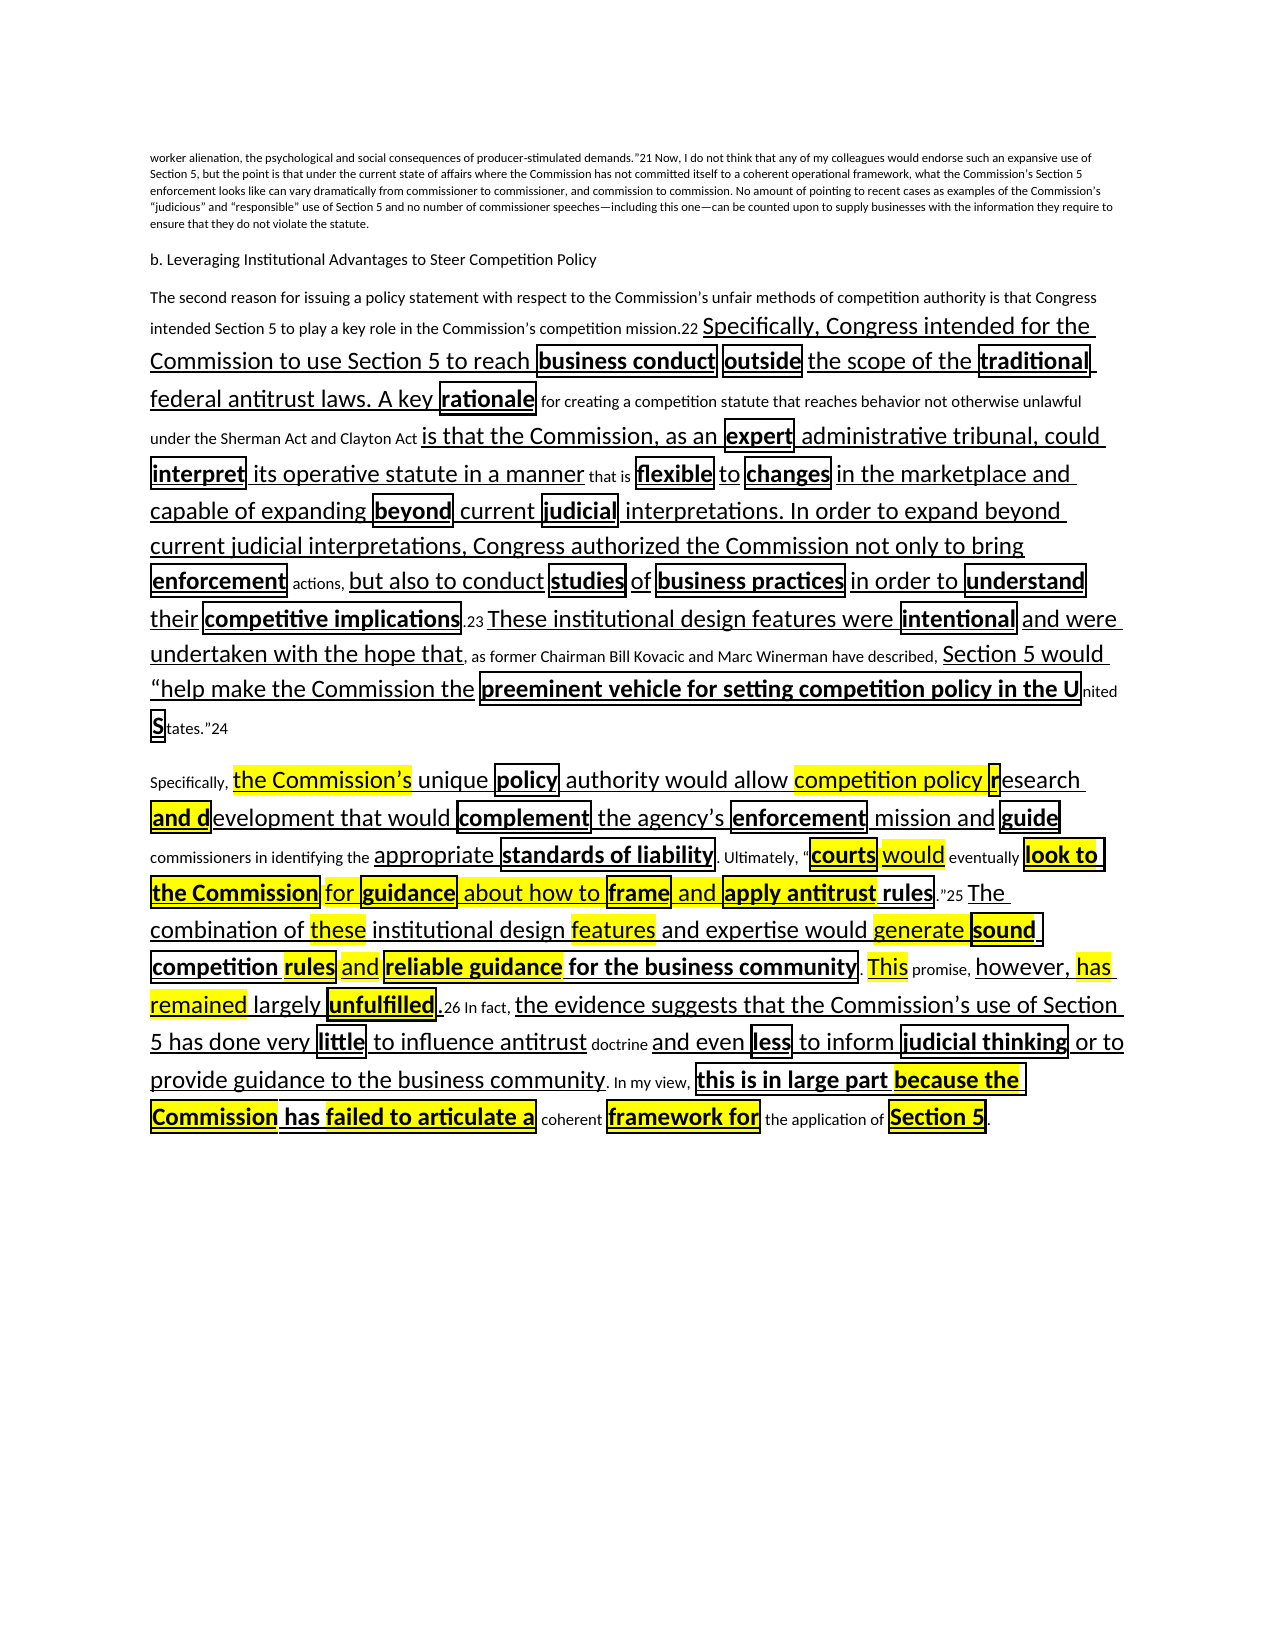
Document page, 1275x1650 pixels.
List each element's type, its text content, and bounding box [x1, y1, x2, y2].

text Specifically, the Commission’s unique policy authority would allow competition policy research and development that would complement the agency’s enforcement mission and guide commissioners in identifying the appropriate standards of liability. Ultimately, “courts would eventually look to the Commission for guidance about how to frame and apply antitrust rules.”25 The combination of these institutional design features and expertise would generate sound competition rules and reliable guidance for the business community. This promise, however, has remained largely unfulfilled.26 In fact, the evidence suggests that the Commission’s use of Section 5 has done very little to influence antitrust doctrine and even less to inform judicial thinking or to provide guidance to the business community. In my view, this is in large part because the Commission has failed to articulate a coherent framework for the application of Section 5. [150, 762, 1125, 1134]
text b. Leveraging Institutional Advantages to Steer Competition Policy [150, 249, 1125, 269]
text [150, 150, 1125, 231]
text The second reason for issuing a policy statement with respect to the Commission’s unfair methods of competition authority is that Congress intended Section 5 to play a key role in the Commission’s competition mission.22 Specifically, Congress intended for the Commission to use Section 5 to reach business conduct outside the scope of the traditional federal antitrust laws. A key rationale for creating a competition statute that reaches behavior not otherwise unlawful under the Sherman Act and Clayton Act is that the Commission, as an expert administrative tribunal, could interpret its operative statute in a manner that is flexible to changes in the marketplace and capable of expanding beyond current judicial interpretations. In order to expand beyond current judicial interpretations, Congress authorized the Commission not only to bring enforcement actions, but also to conduct studies of business practices in order to understand their competitive implications.23 These institutional design features were intentional and were undertaken with the hope that, as former Chairman Bill Kovacic and Marc Winerman have described, Section 5 would “help make the Commission the preeminent vehicle for setting competition policy in the United States.”24 [150, 287, 1125, 743]
